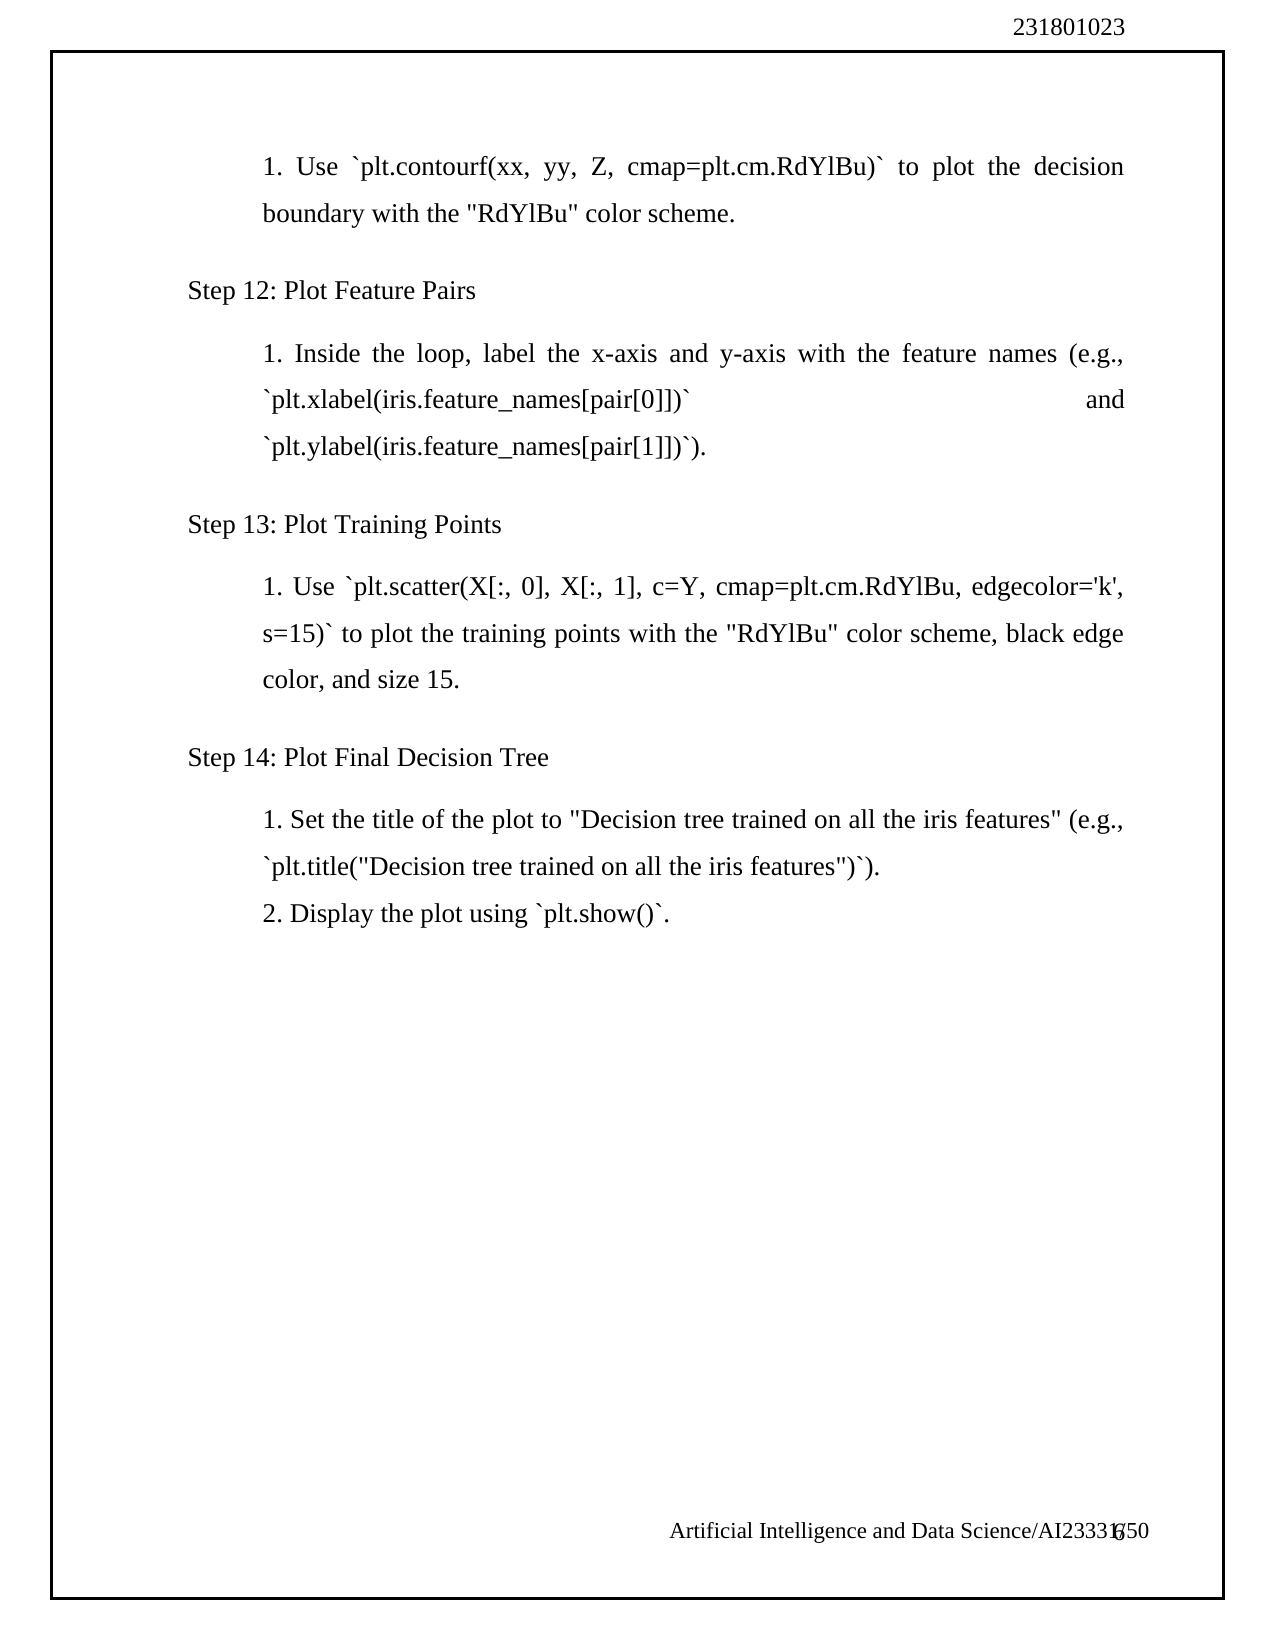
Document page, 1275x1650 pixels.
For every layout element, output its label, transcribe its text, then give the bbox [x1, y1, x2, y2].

text 1. Use `plt.scatter(X[:, 0], X[:, 1], c=Y, cmap=plt.cm.RdYlBu, edgecolor='k', s=15)` to plot the training points with the "RdYlBu" color scheme, black edge color, and size 15. [262, 570, 1125, 695]
text Step 14: Plot Final Decision Tree [187, 741, 1125, 772]
text 1. Set the title of the plot to "Decision tree trained on all the iris features" (e.g., `plt.title("Decision tree trained on all the iris features")`). [262, 804, 1125, 881]
text Step 13: Plot Training Points [187, 508, 1125, 539]
text Step 12: Plot Feature Pairs [187, 274, 1125, 306]
text 1. Inside the loop, label the x-axis and y-axis with the feature names (e.g., `plt.xlabel(iris.feature_names[pair[0]])` and `plt.ylabel(iris.feature_names[pair[1]])`). [262, 337, 1125, 461]
text 2. Display the plot using `plt.show()`. [262, 897, 1125, 928]
text 1. Use `plt.contourf(xx, yy, Z, cmap=plt.cm.RdYlBu)` to plot the decision boundary with the "RdYlBu" color scheme. [262, 150, 1125, 228]
